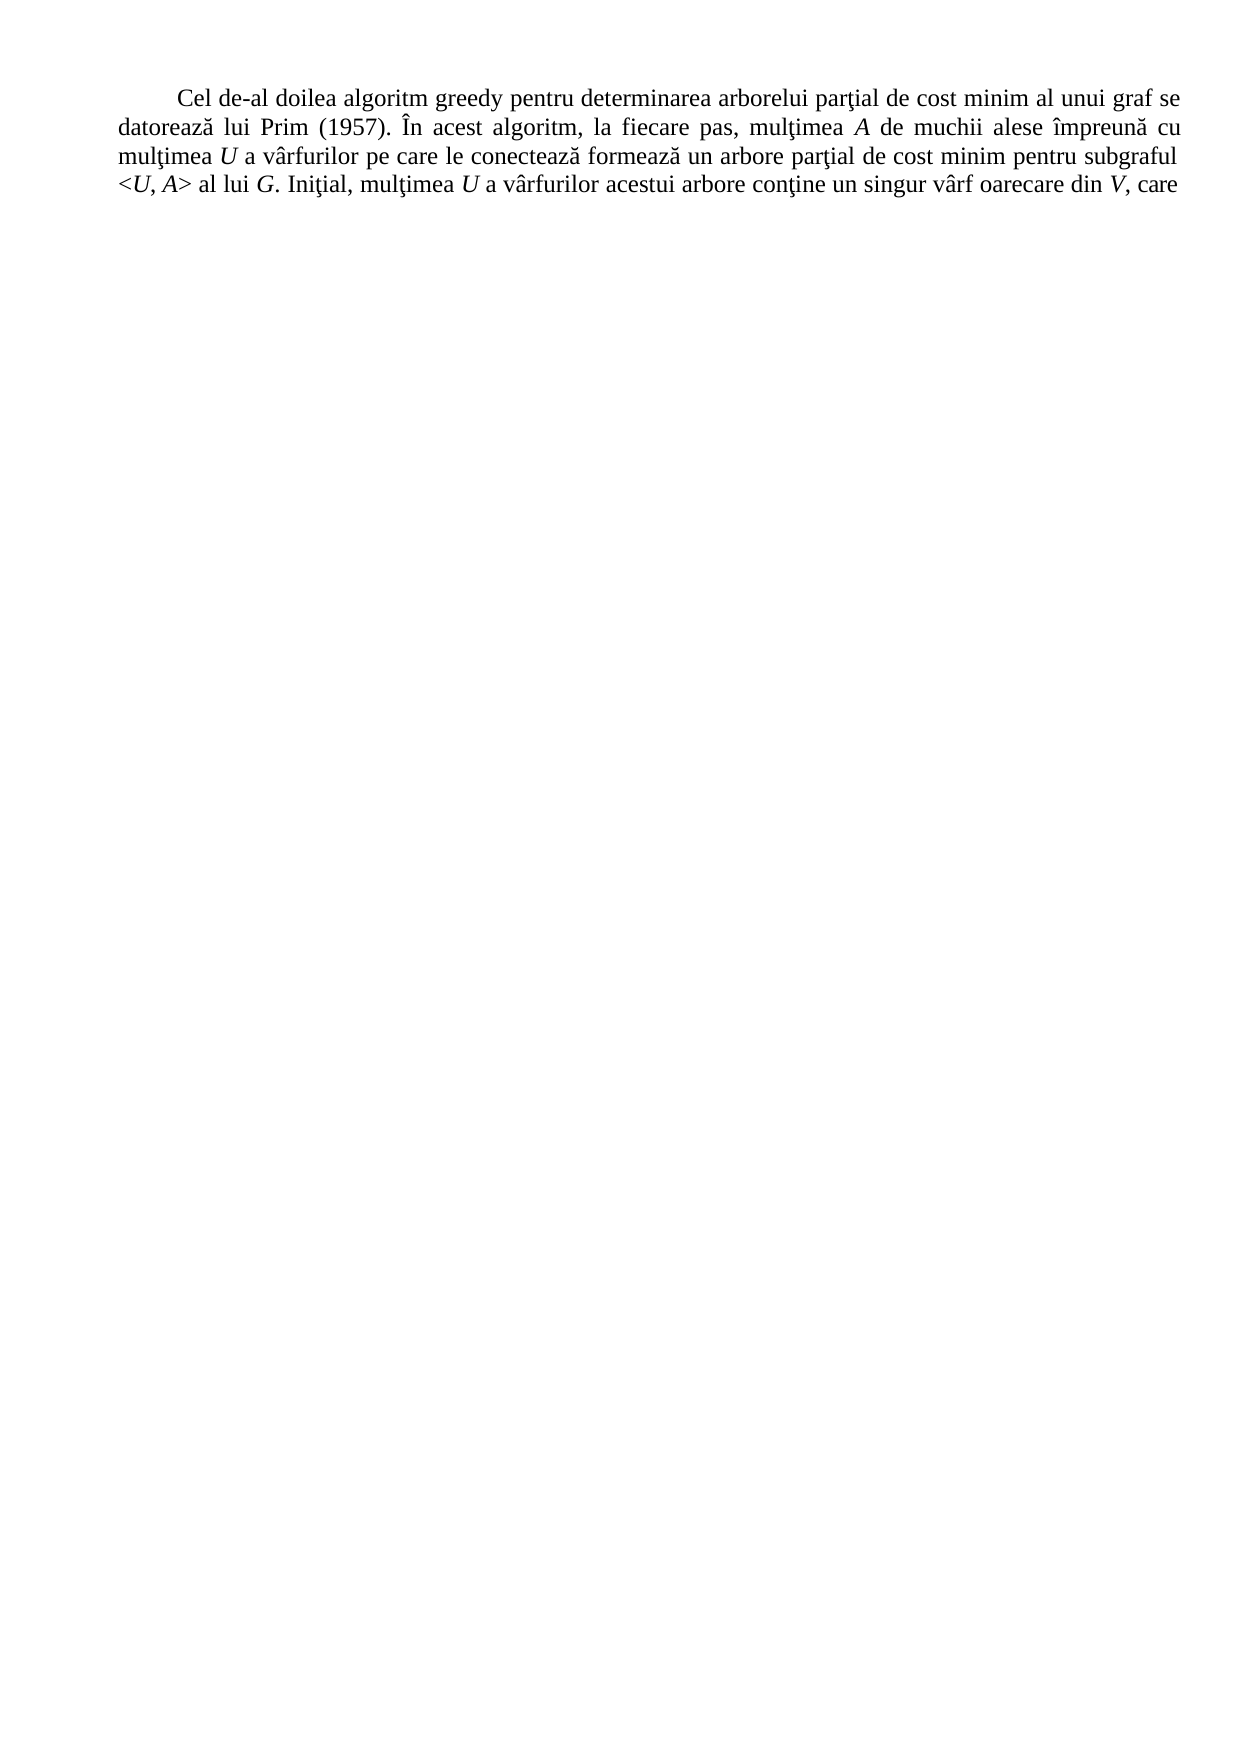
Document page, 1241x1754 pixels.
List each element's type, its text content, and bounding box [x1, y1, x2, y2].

text <U, A> al lui G. Iniţial, mulţimea U a vârfurilor acestui arbore conţine un singur vârf oarecare din V, care [118, 169, 1192, 198]
text Cel de-al doilea algoritm greedy pentru determinarea arborelui parţial de cost minim al unui graf se datorează lui Prim (1957). În acest algoritm, la fiecare pas, mulţimea A de muchii alese împreună cu mulţimea U a vârfurilor pe care le conectează formează un arbore parţial de cost minim pentru subgraful [118, 83, 1181, 169]
